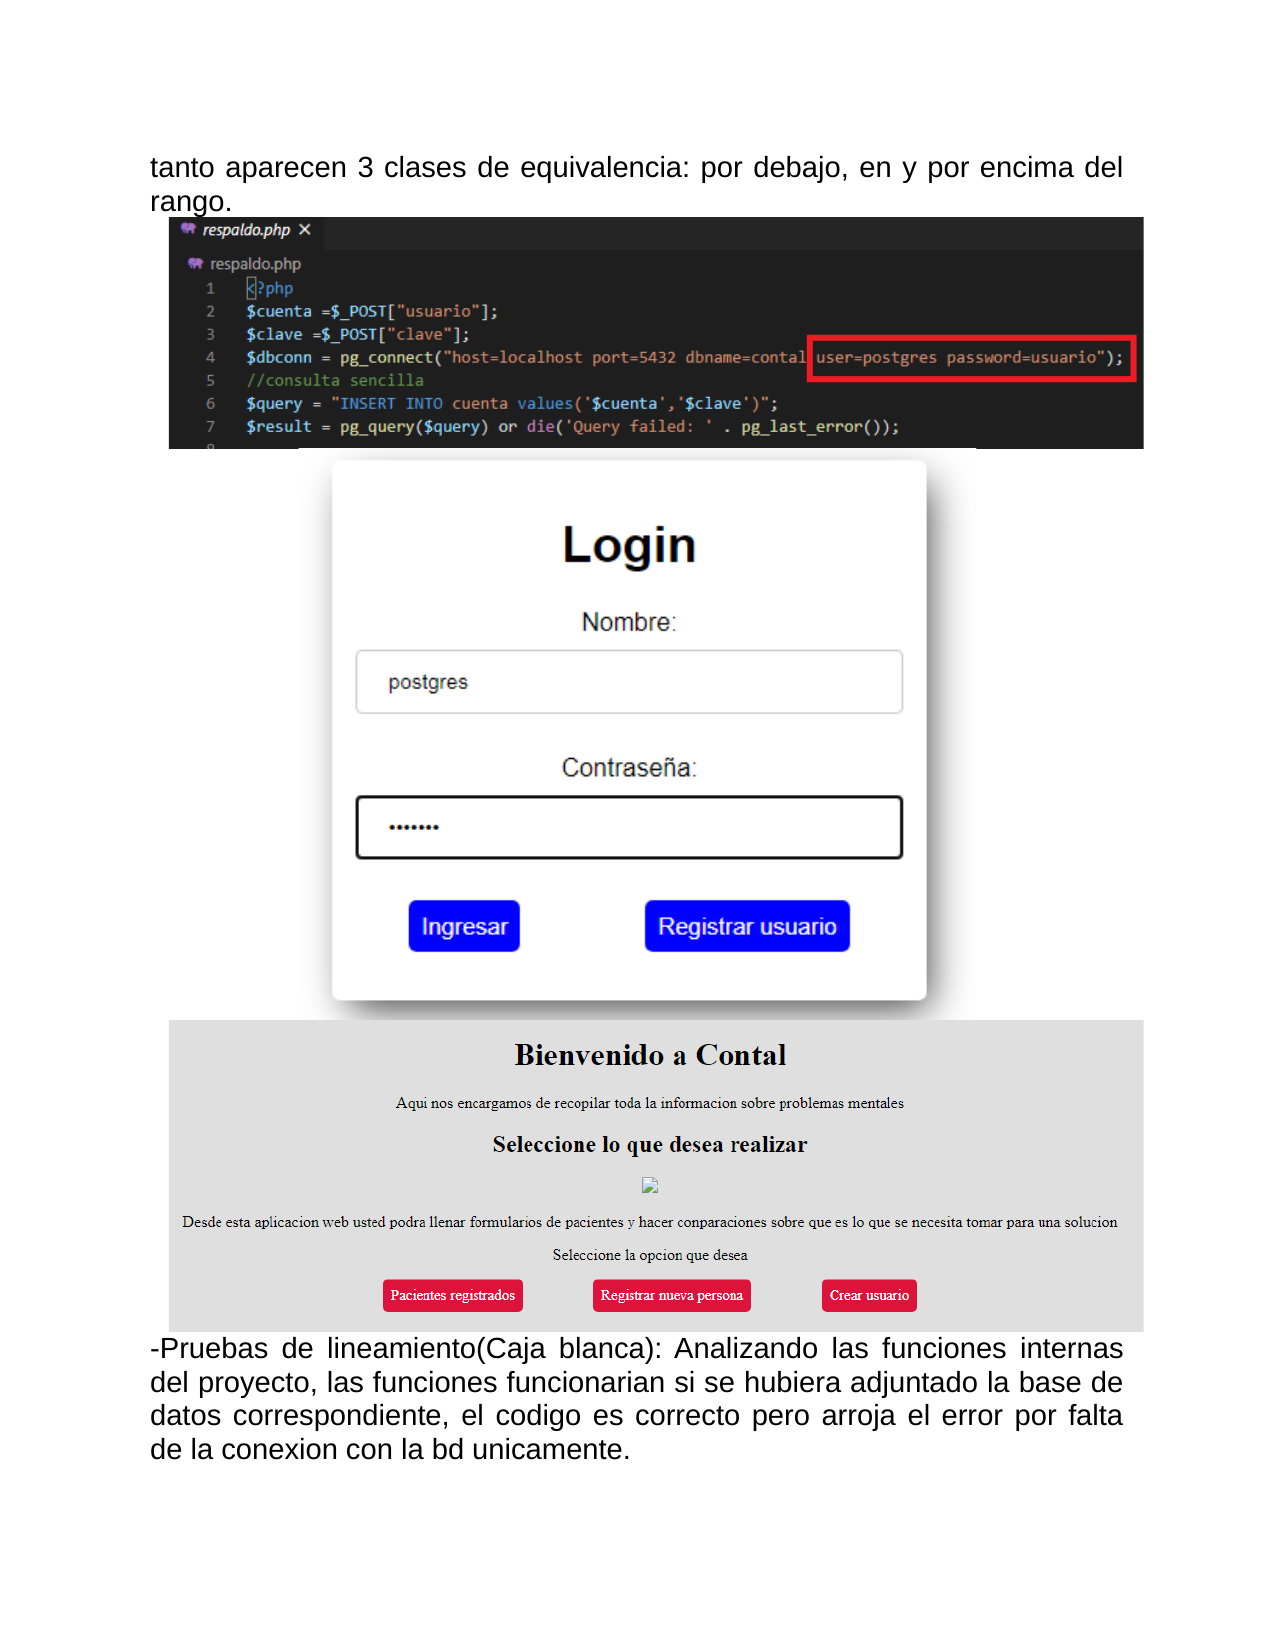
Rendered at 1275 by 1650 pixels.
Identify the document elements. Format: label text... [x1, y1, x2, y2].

text -Pruebas de lineamiento(Caja blanca): Analizando las funciones internas del proyecto, las funciones funcionarian si se hubiera adjuntado la base de datos correspondiente, el codigo es correcto pero arroja el error por falta de la conexion con la bd unicamente. [150, 1331, 1125, 1465]
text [150, 150, 1125, 217]
